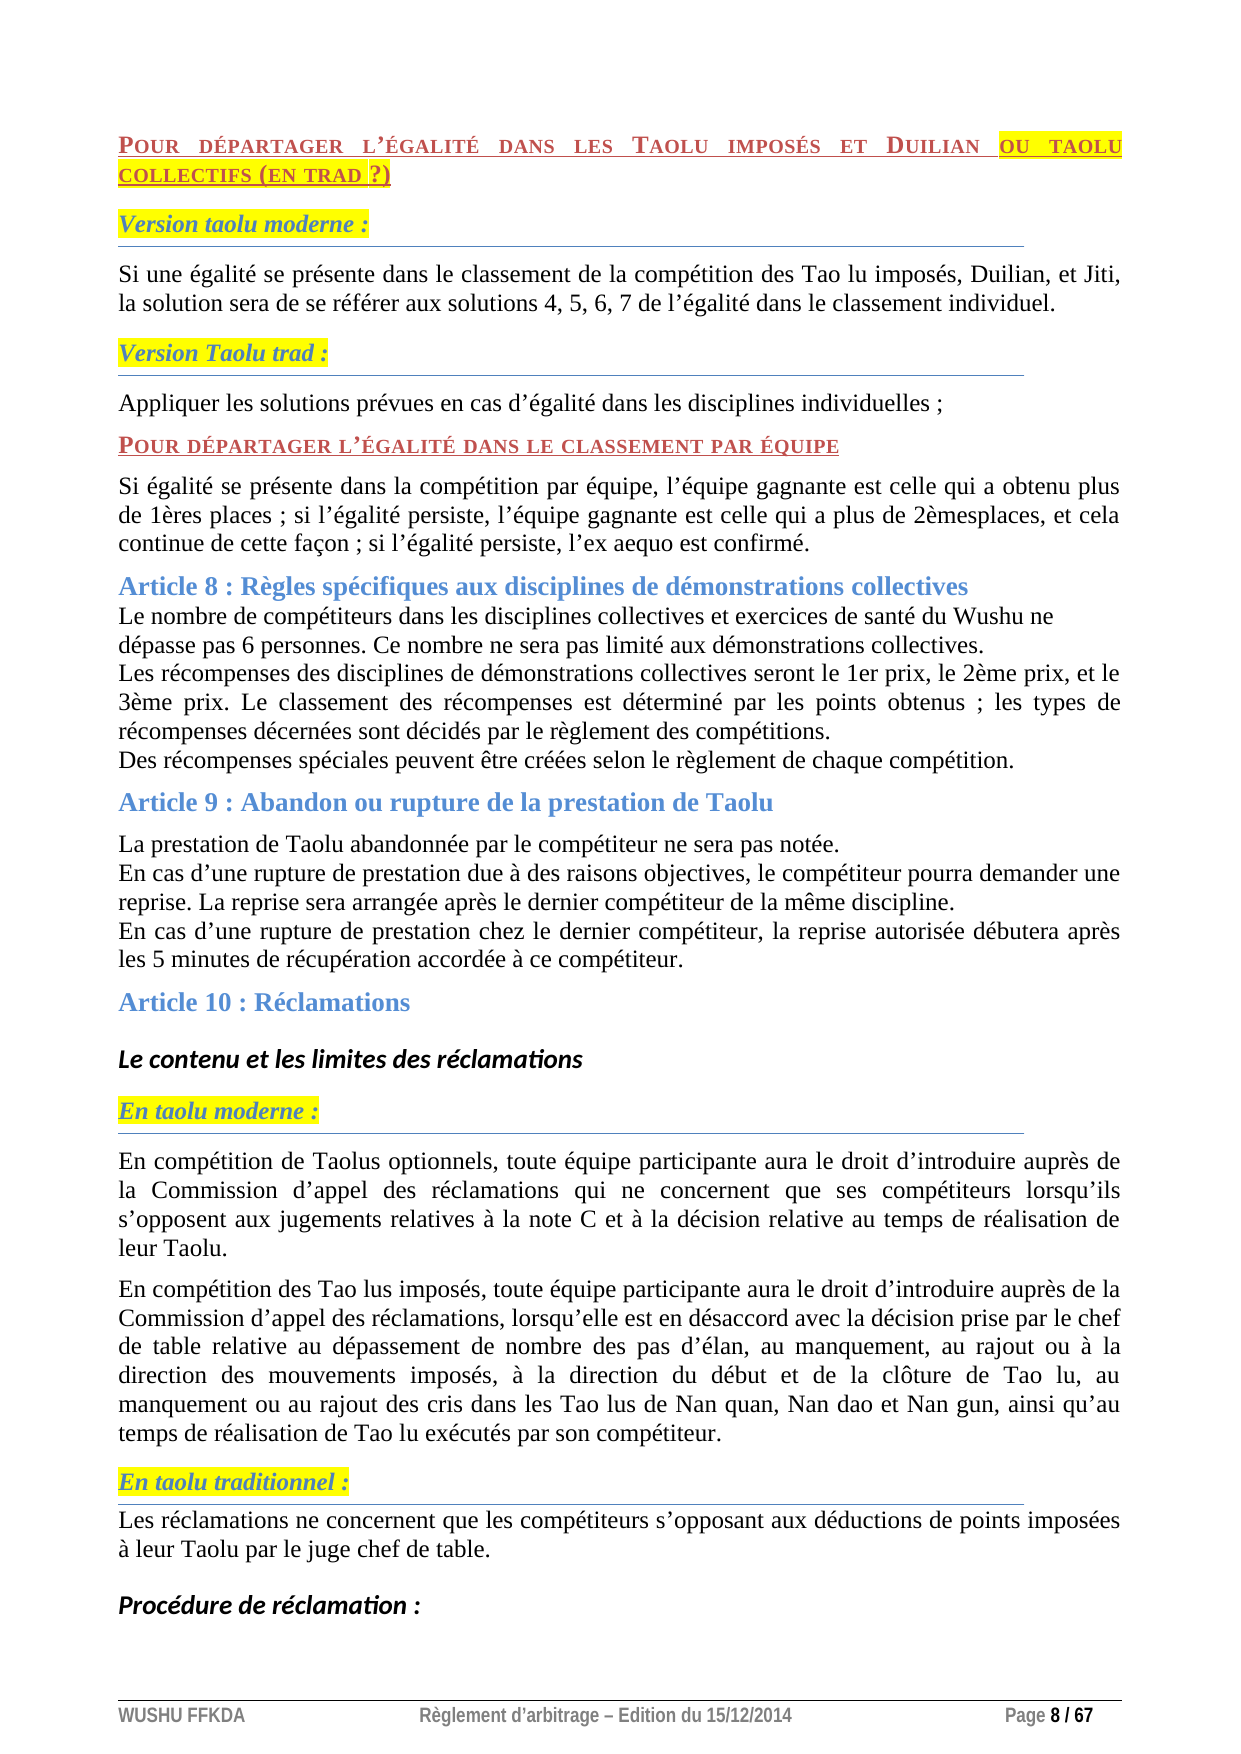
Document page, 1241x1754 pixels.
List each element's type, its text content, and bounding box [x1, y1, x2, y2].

text En taolu moderne : [118, 1096, 1024, 1133]
text Si une égalité se présente dans le classement de la compétition des Tao lu imposés, Duilian, et Jiti, la solution sera de se référer aux solutions 4, 5, 6, 7 de l’égalité dans le classement individuel. [118, 259, 1122, 317]
text Version taolu moderne : [118, 209, 1024, 246]
text Version Taolu trad : [118, 338, 1024, 375]
subtitle Article 10 : Réclamations [118, 986, 1122, 1017]
text Pour départager l’égalité dans les Taolu imposés et Duilian ou taolu collectifs (en trad ?) [118, 131, 999, 156]
text En compétition des Tao lus imposés, toute équipe participante aura le droit d’introduire auprès de la Commission d’appel des réclamations, lorsqu’elle est en désaccord avec la décision prise par le chef de table relative au dépassement de nombre des pas d’élan, au manquement, au rajout ou à la direction des mouvements imposés, à la direction du début et de la clôture de Tao lu, au manquement ou au rajout des cris dans les Tao lus de Nan quan, Nan dao et Nan gun, ainsi qu’au temps de réalisation de Tao lu exécutés par son compétiteur. [118, 1274, 1122, 1446]
text Le nombre de compétiteurs dans les disciplines collectives et exercices de santé du Wushu ne dépasse pas 6 personnes. Ce nombre ne sera pas limité aux démonstrations collectives. [118, 601, 1122, 658]
text Pour départager l’égalité dans le classement par équipe [118, 430, 1122, 458]
text En taolu traditionnel : [118, 1467, 1024, 1504]
subtitle Le contenu et les limites des réclamations [118, 1042, 1122, 1075]
text Des récompenses spéciales peuvent être créées selon le règlement de chaque compétition. [118, 745, 1122, 773]
text La prestation de Taolu abandonnée par le compétiteur ne sera pas notée. [118, 829, 1122, 858]
text Si égalité se présente dans la compétition par équipe, l’équipe gagnante est celle qui a obtenu plus de 1ères places ; si l’égalité persiste, l’équipe gagnante est celle qui a plus de 2èmesplaces, et cela continue de cette façon ; si l’égalité persiste, l’ex aequo est confirmé. [118, 471, 1122, 557]
text Les récompenses des disciplines de démonstrations collectives seront le 1er prix, le 2ème prix, et le 3ème prix. Le classement des récompenses est déterminé par les points obtenus ; les types de récompenses décernées sont décidés par le règlement des compétitions. [118, 658, 1122, 745]
text En compétition de Taolus optionnels, toute équipe participante aura le droit d’introduire auprès de la Commission d’appel des réclamations qui ne concernent que ses compétiteurs lorsqu’ils s’opposent aux jugements relatives à la note C et à la décision relative au temps de réalisation de leur Taolu. [118, 1146, 1122, 1261]
text Pour départager l’égalité dans les Taolu imposés et Duilian ou taolu collectifs (en trad ?) [118, 157, 1122, 188]
text Appliquer les solutions prévues en cas d’égalité dans les disciplines individuelles ; [118, 388, 1122, 417]
subtitle Article 9 : Abandon ou rupture de la prestation de Taolu [118, 786, 1122, 817]
text Les réclamations ne concernent que les compétiteurs s’opposant aux déductions de points imposées à leur Taolu par le juge chef de table. [118, 1505, 1122, 1563]
subtitle Procédure de réclamation : [118, 1588, 1122, 1621]
text En cas d’une rupture de prestation chez le dernier compétiteur, la reprise autorisée débutera après les 5 minutes de récupération accordée à ce compétiteur. [118, 916, 1122, 973]
text En cas d’une rupture de prestation due à des raisons objectives, le compétiteur pourra demander une reprise. La reprise sera arrangée après le dernier compétiteur de la même discipline. [118, 858, 1122, 916]
subtitle Article 8 : Règles spécifiques aux disciplines de démonstrations collectives [118, 570, 1122, 601]
